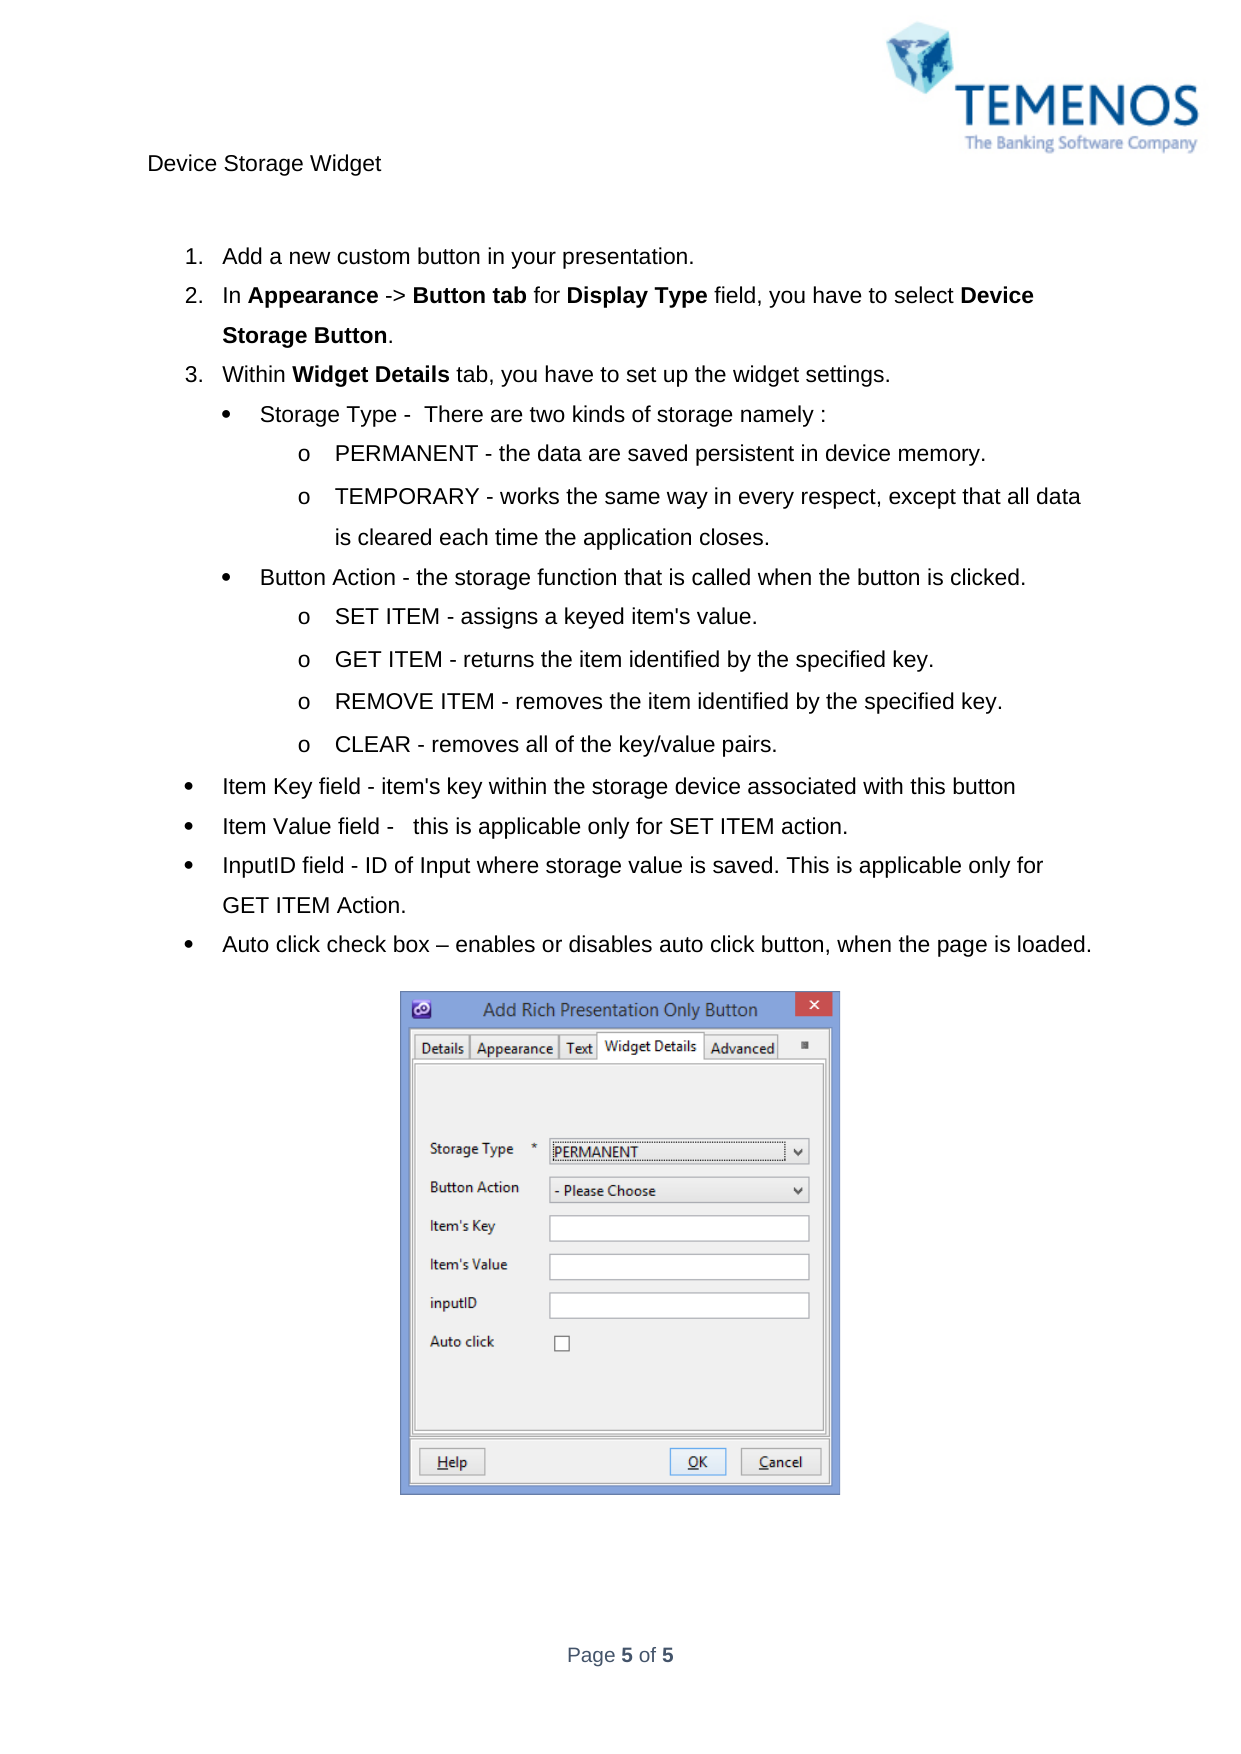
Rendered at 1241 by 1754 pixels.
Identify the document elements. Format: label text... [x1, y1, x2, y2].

list Button Action - the storage function that is called when the button is clicked. [222, 564, 1093, 590]
list Add a new custom button in your presentation. [184, 243, 1093, 269]
list TEMPORARY - works the same way in every respect, except that all data is cleared each time the application closes. [297, 483, 1093, 551]
list SET ITEM - assigns a keyed item's value. [297, 603, 1093, 632]
picture [400, 991, 841, 1495]
list Auto click check box – enables or disables auto click button, when the page is loaded. [184, 931, 1093, 958]
list CLEAR - removes all of the key/value pairs. [297, 731, 1093, 759]
list Storage Type - There are two kinds of storage namely : [222, 401, 1093, 427]
list Item Key field - item's key within the storage device associated with this button [184, 773, 1093, 800]
list PERMANENT - the data are saved persistent in device memory. [297, 440, 1093, 469]
list GET ITEM - returns the item identified by the specified key. [297, 646, 1093, 674]
list In Appearance -> Button tab for Display Type field, you have to select Device Storage Button. [184, 282, 1093, 348]
list Within Widget Details tab, you have to set up the widget settings. [184, 361, 1093, 388]
picture [871, 15, 1215, 168]
list REMOVE ITEM - removes the item identified by the specified key. [297, 688, 1093, 717]
list InputID field - ID of Input where storage value is saved. This is applicable only for GET ITEM Action. [184, 852, 1093, 918]
list Item Value field - this is applicable only for SET ITEM action. [184, 813, 1093, 839]
